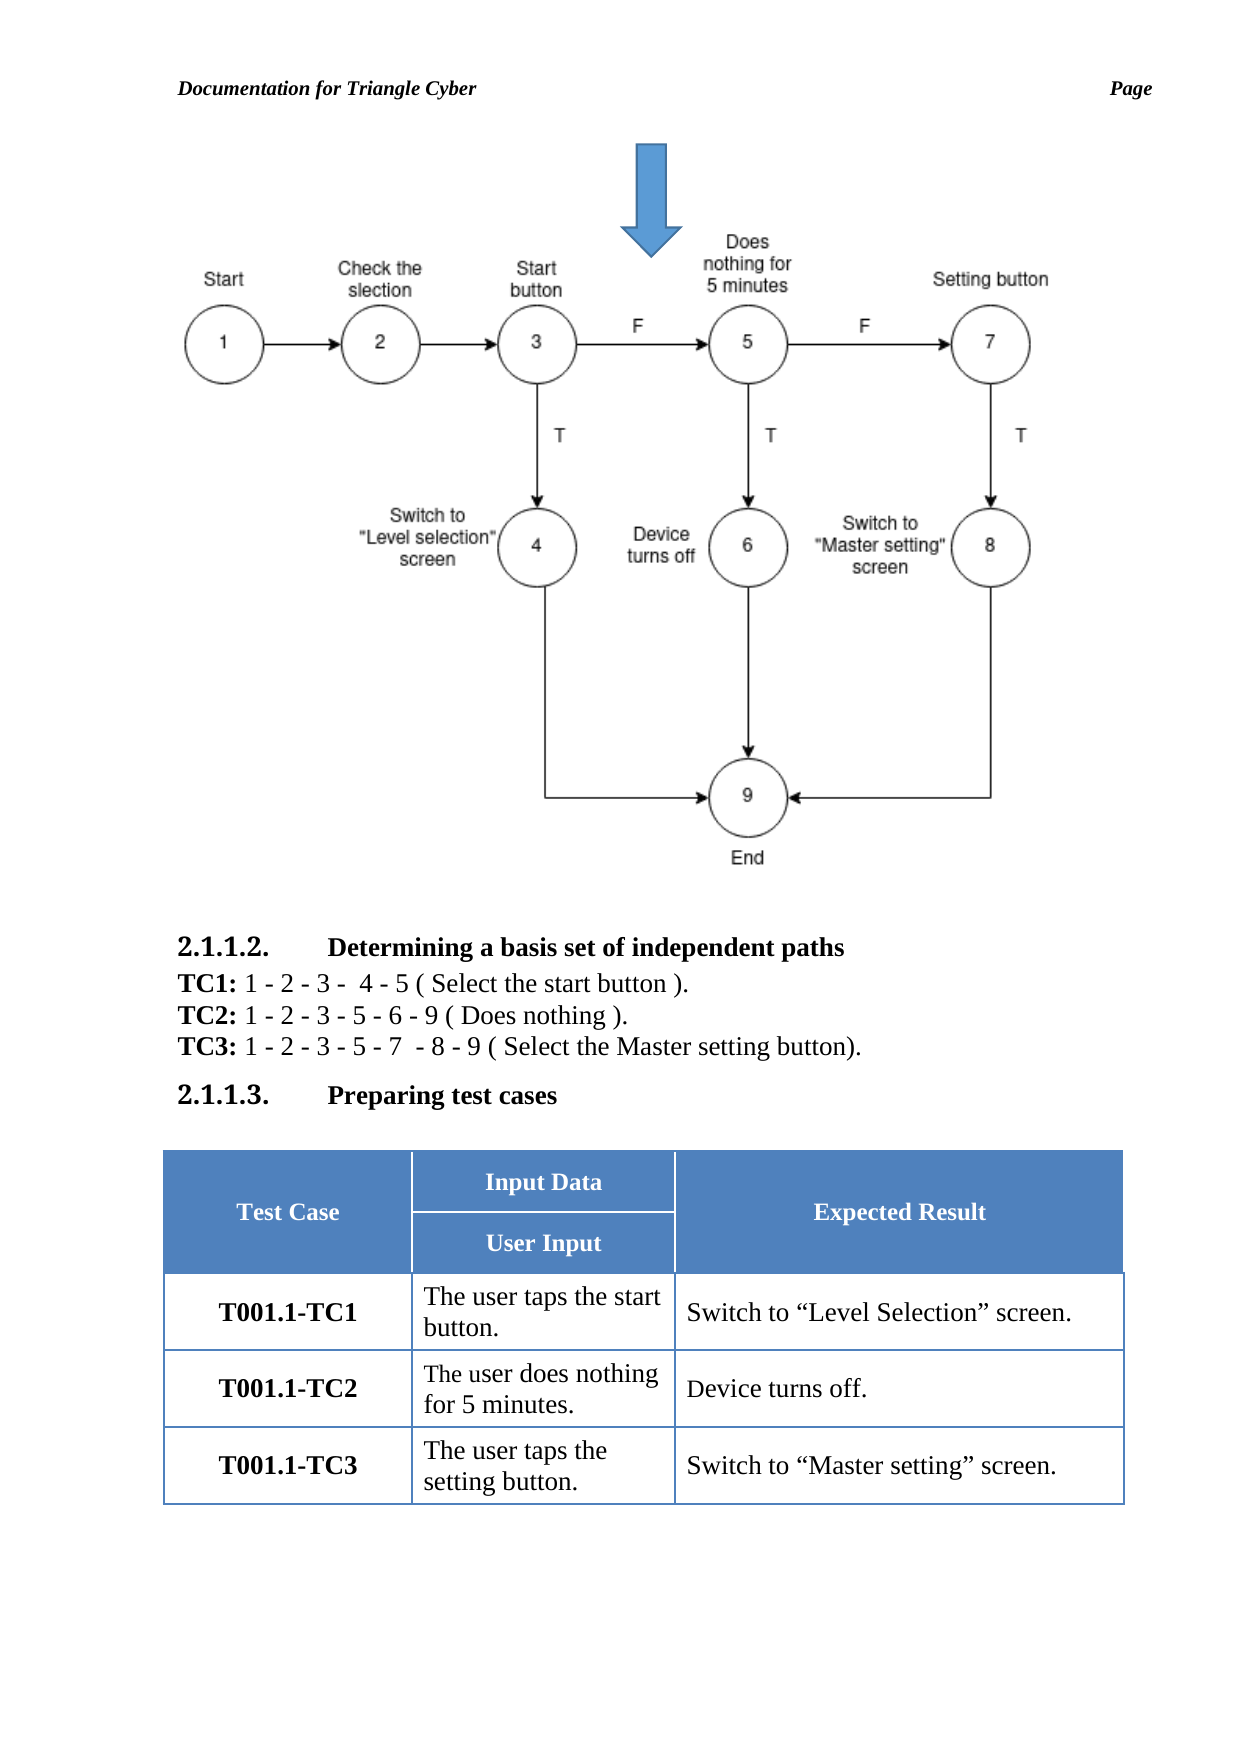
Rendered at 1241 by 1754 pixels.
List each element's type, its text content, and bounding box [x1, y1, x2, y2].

table_header Expected Result [676, 1152, 1123, 1272]
table_header Test Case [165, 1152, 411, 1272]
table_cell Switch to “Level Selection” screen. [676, 1274, 1123, 1349]
text TC2: 1 - 2 - 3 - 5 - 6 - 9 ( Does nothing ). [177, 999, 1122, 1030]
table_cell The user taps the setting button. [413, 1428, 674, 1502]
table_cell The user does nothing for 5 minutes. [413, 1351, 674, 1426]
table_cell T001.1-TC1 [165, 1274, 411, 1349]
table_cell User Input [413, 1213, 674, 1272]
table_cell The user taps the start button. [413, 1274, 674, 1349]
subtitle Preparing test cases [177, 1086, 1122, 1109]
table_header Input Data [413, 1152, 674, 1211]
table_cell Device turns off. [676, 1351, 1123, 1426]
text TC3: 1 - 2 - 3 - 5 - 7 - 8 - 9 ( Select the Master setting button). [177, 1030, 1122, 1061]
table_cell T001.1-TC3 [165, 1428, 411, 1502]
table_cell Switch to “Master setting” screen. [676, 1428, 1123, 1502]
picture [177, 233, 1070, 885]
table_cell T001.1-TC2 [165, 1351, 411, 1426]
subtitle Determining a basis set of independent paths [177, 938, 1122, 961]
text TC1: 1 - 2 - 3 - 4 - 5 ( Select the start button ). [177, 968, 1122, 999]
